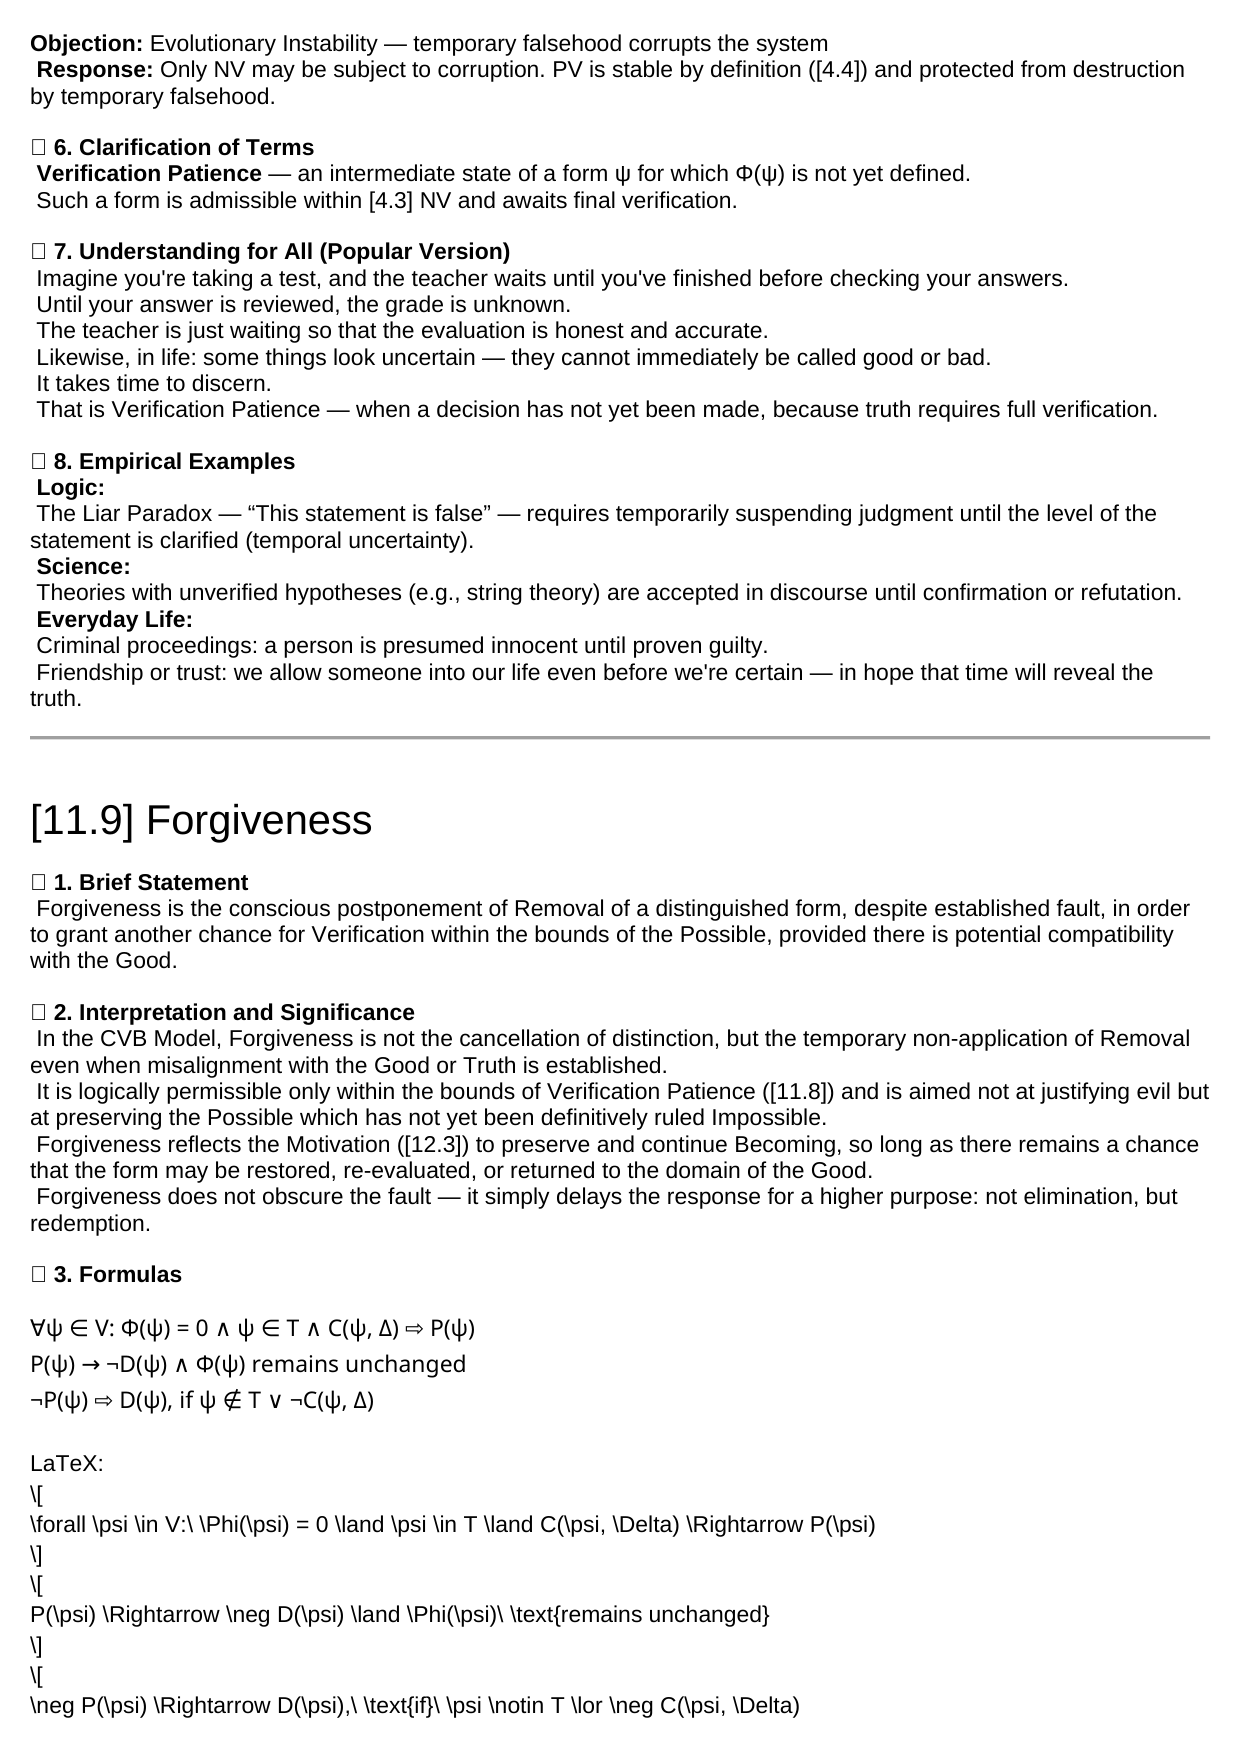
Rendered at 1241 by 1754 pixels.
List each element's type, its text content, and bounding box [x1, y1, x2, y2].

text \[ [30, 1571, 1210, 1598]
text \[ [30, 1662, 1210, 1688]
text 🔹 7. Understanding for All (Popular Version) Imagine you're taking a test, and the teacher waits until you've finished before checking your answers. Until your answer is reviewed, the grade is unknown. The teacher is just waiting so that the evaluation is honest and accurate. Likewise, in life: some things look uncertain — they cannot immediately be called good or bad. It takes time to discern. That is Verification Patience — when a decision has not yet been made, because truth requires full verification. [30, 238, 1210, 423]
text Objection: Evolutionary Instability — temporary falsehood corrupts the system Response: Only NV may be subject to corruption. PV is stable by definition ([4.4]) and protected from destruction by temporary falsehood. [30, 30, 1210, 109]
text 🔹 1. Brief Statement Forgiveness is the conscious postponement of Removal of a distinguished form, despite established fault, in order to grant another chance for Verification within the bounds of the Possible, provided there is potential compatibility with the Good. [30, 868, 1210, 974]
text LaTeX: [30, 1450, 1210, 1477]
text 🔹 6. Clarification of Terms Verification Patience — an intermediate state of a form ψ for which Φ(ψ) is not yet defined. Such a form is admissible within [4.3] NV and awaits final verification. [30, 134, 1210, 213]
text \] [30, 1632, 1210, 1658]
text 🔹 3. Formulas [30, 1261, 1210, 1287]
text \neg P(\psi) \Rightarrow D(\psi),\ \text{if}\ \psi \notin T \lor \neg C(\psi, \Delta) [30, 1692, 1210, 1718]
text 🔹 8. Empirical Examples Logic: The Liar Paradox — “This statement is false” — requires temporarily suspending judgment until the level of the statement is clarified (temporal uncertainty). Science: Theories with unverified hypotheses (e.g., string theory) are accepted in discourse until confirmation or refutation. Everyday Life: Criminal proceedings: a person is presumed innocent until proven guilty. Friendship or trust: we allow someone into our life even before we're certain — in hope that time will reveal the truth. [30, 448, 1210, 711]
text ¬P(ψ) ⇨ D(ψ), if ψ ∉ T ∨ ¬C(ψ, Δ) [30, 1384, 1210, 1416]
text 🔹 2. Interpretation and Significance In the CVB Model, Forgiveness is not the cancellation of distinction, but the temporary non-application of Removal even when misalignment with the Good or Truth is established. It is logically permissible only within the bounds of Verification Patience ([11.8]) and is aimed not at justifying evil but at preserving the Possible which has not yet been definitively ruled Impossible. Forgiveness reflects the Motivation ([12.3]) to preserve and continue Becoming, so long as there remains a chance that the form may be restored, re-evaluated, or returned to the domain of the Good. Forgiveness does not obscure the fault — it simply delays the response for a higher purpose: not elimination, but redemption. [30, 999, 1210, 1236]
text \] [30, 1541, 1210, 1567]
text P(ψ) → ¬D(ψ) ∧ Φ(ψ) remains unchanged [30, 1348, 1210, 1379]
text \forall \psi \in V:\ \Phi(\psi) = 0 \land \psi \in T \land C(\psi, \Delta) \Rightarrow P(\psi) [30, 1511, 1210, 1537]
subtitle [11.9] Forgiveness [30, 796, 1210, 843]
text ∀ψ ∈ V: Φ(ψ) = 0 ∧ ψ ∈ T ∧ C(ψ, Δ) ⇨ P(ψ) [30, 1312, 1210, 1344]
text \[ [30, 1481, 1210, 1507]
text P(\psi) \Rightarrow \neg D(\psi) \land \Phi(\psi)\ \text{remains unchanged} [30, 1601, 1210, 1628]
